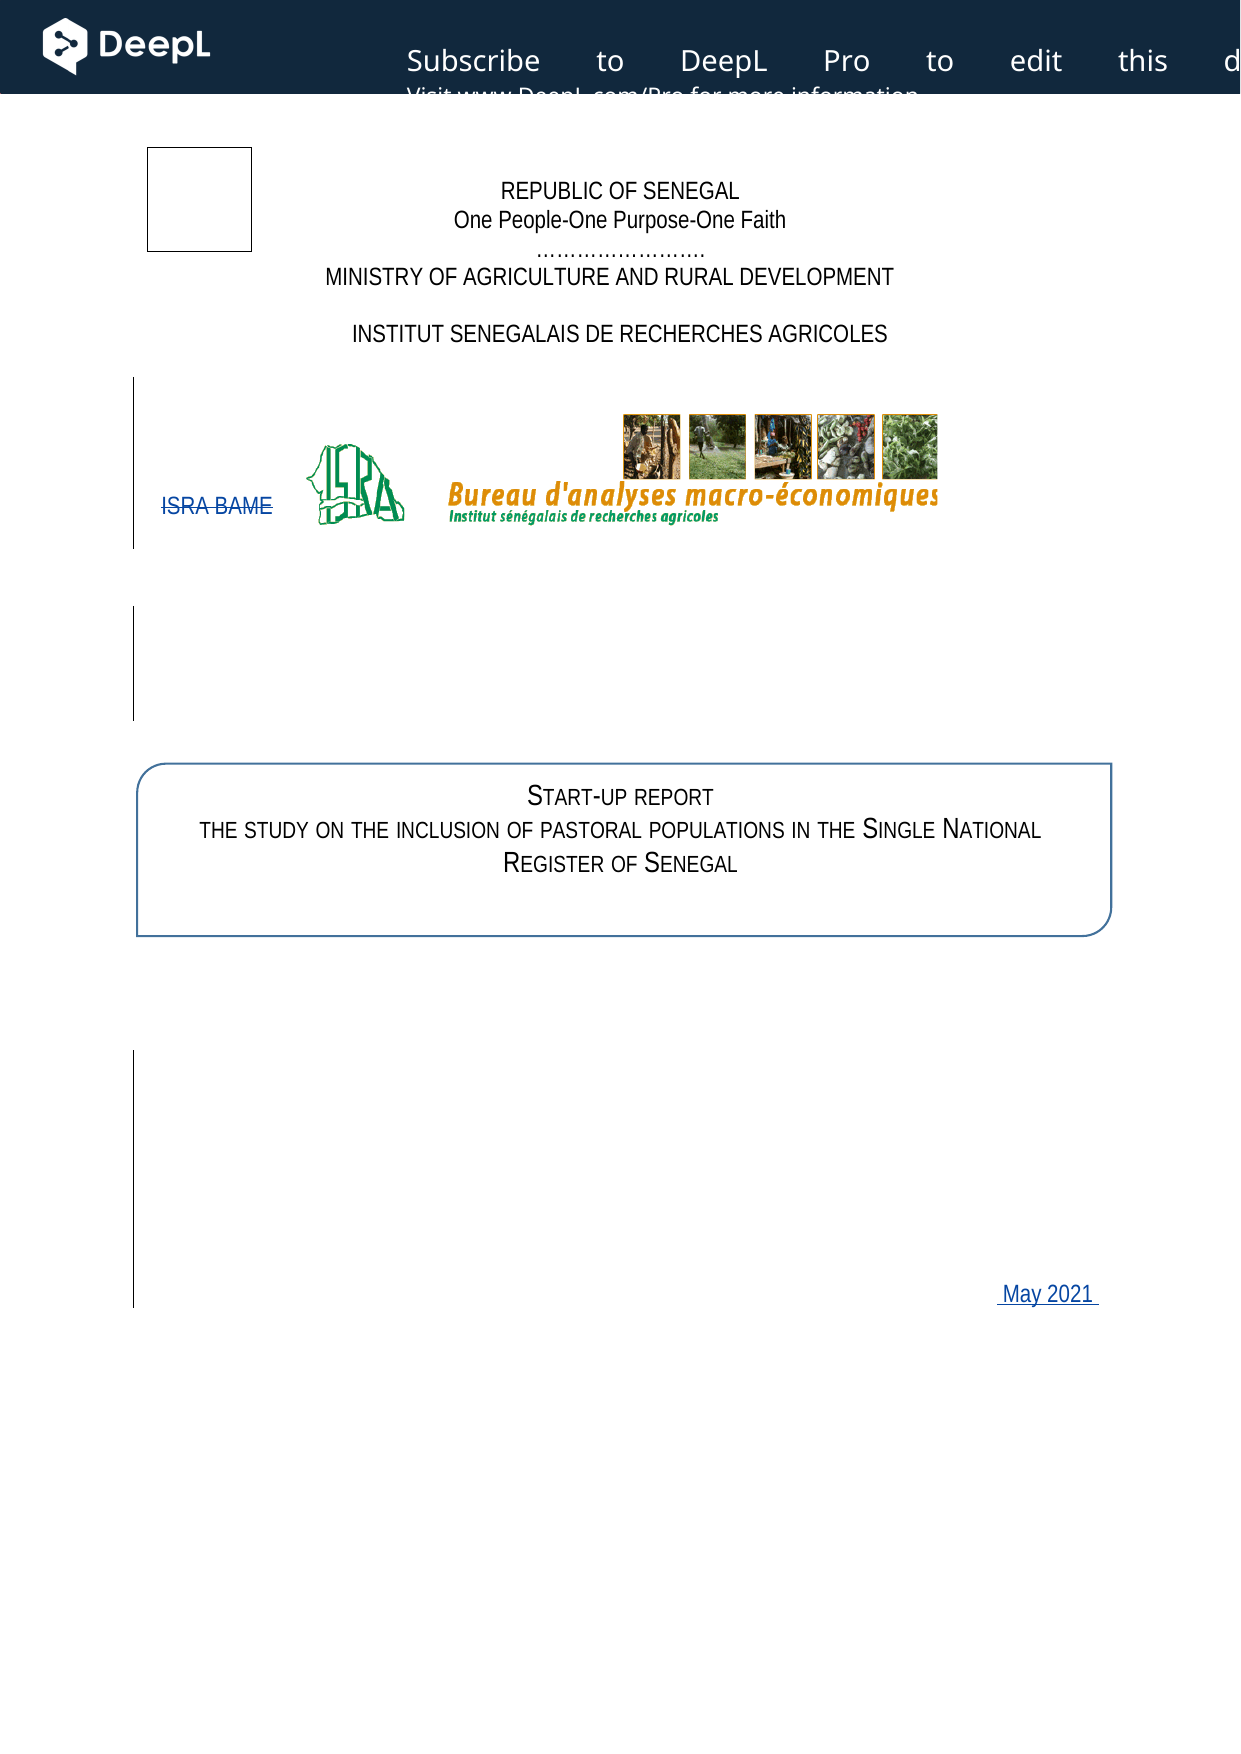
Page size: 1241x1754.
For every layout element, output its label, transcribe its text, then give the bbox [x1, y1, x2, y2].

text MINISTRY OF AGRICULTURE AND RURAL DEVELOPMENT [148, 262, 1093, 291]
text One People-One Purpose-One Faith [252, 205, 1093, 233]
text REPUBLIC OF SENEGAL [252, 176, 1093, 205]
text ……………………. [148, 233, 1093, 262]
text the study on the inclusion of pastoral populations in the Single National Register of Senegal [148, 811, 1093, 878]
text INSTITUT SENEGALAIS DE RECHERCHES AGRICOLES [148, 319, 1093, 348]
picture [299, 405, 937, 531]
text Start-up report [148, 778, 1093, 811]
